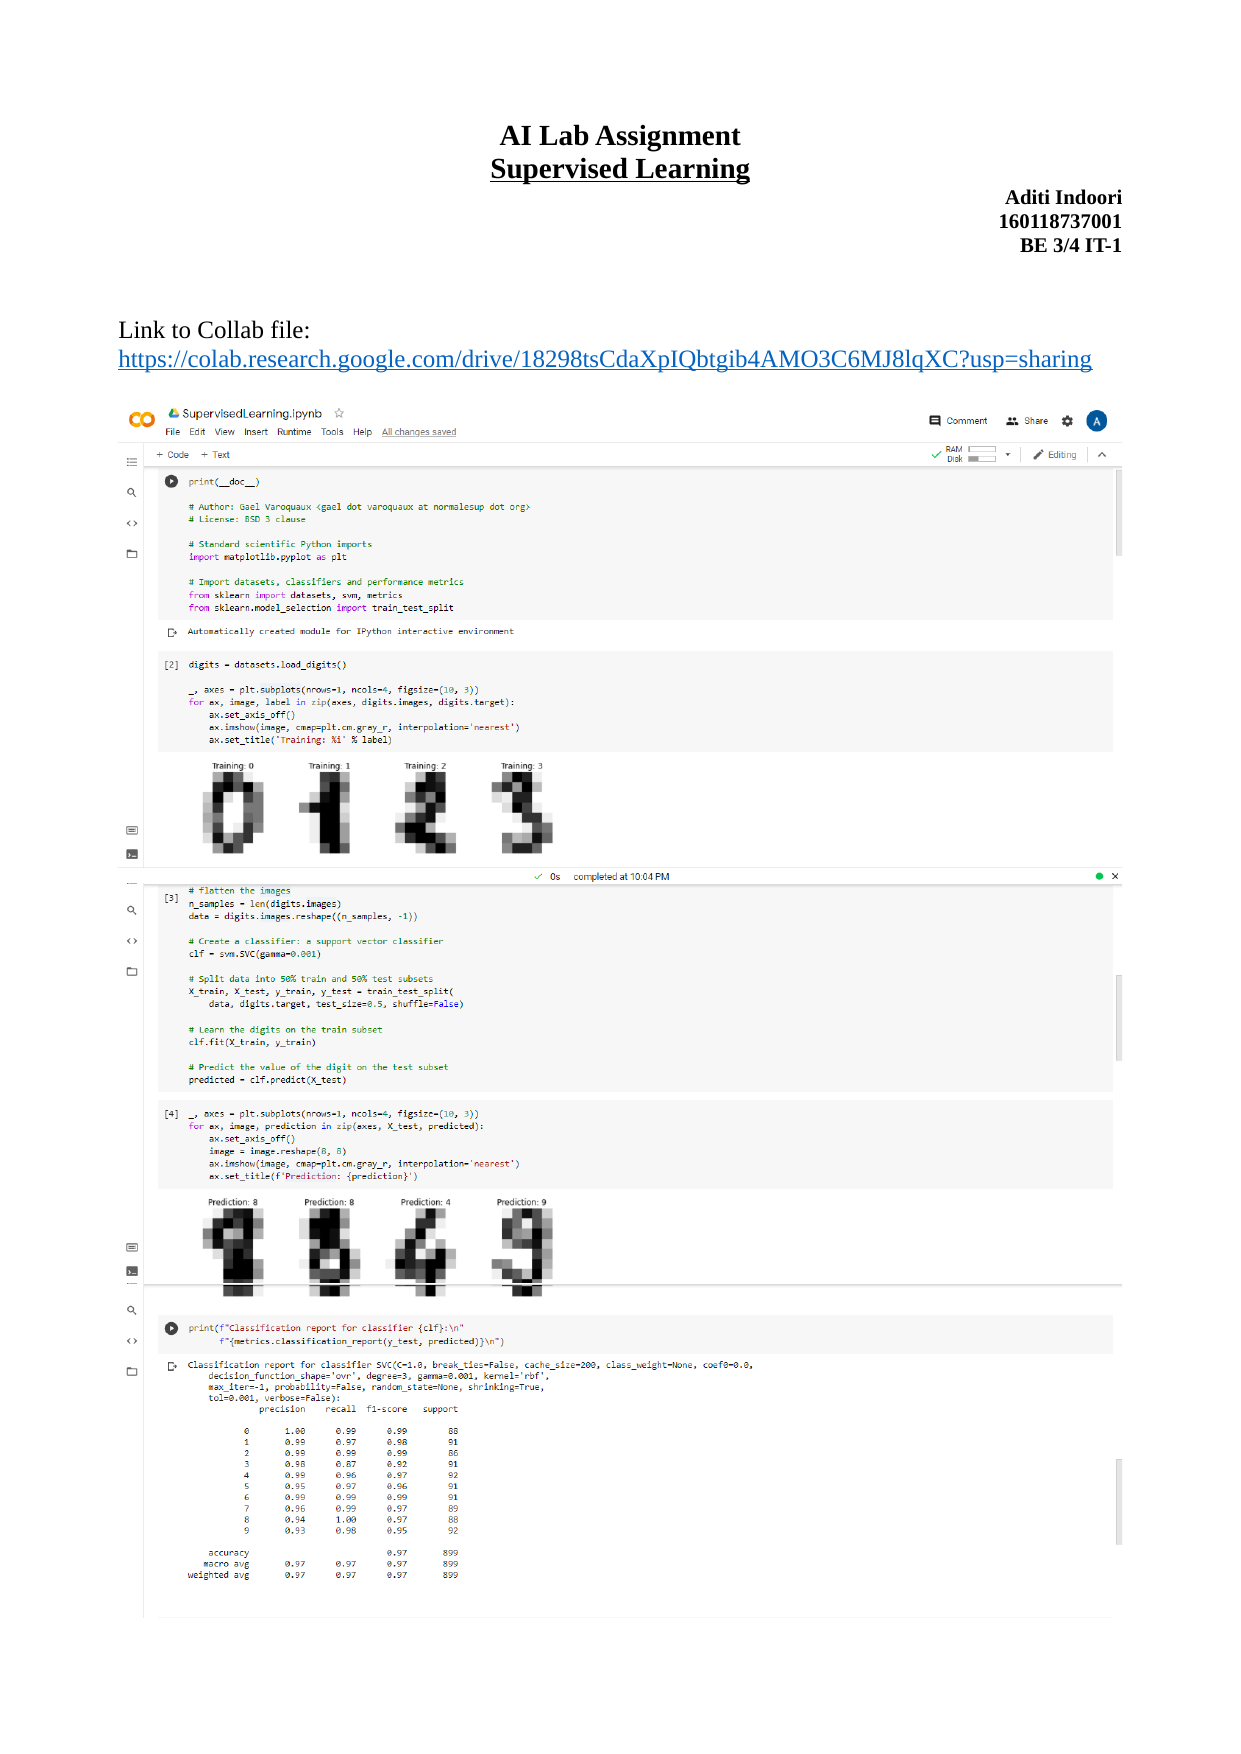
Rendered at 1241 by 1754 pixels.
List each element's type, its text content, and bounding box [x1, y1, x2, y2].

text BE 3/4 IT-1 [118, 233, 1122, 257]
text Aditi Indoori [118, 185, 1122, 209]
text Supervised Learning [118, 152, 1122, 185]
text 160118737001 [118, 209, 1122, 233]
text https://colab.research.google.com/drive/18298tsCdaXpIQbtgib4AMO3C6MJ8lqXC?usp=sharing [118, 344, 1122, 372]
text Link to Collab file: [118, 315, 1122, 344]
text AI Lab Assignment [118, 118, 1122, 152]
picture [118, 401, 1123, 1618]
